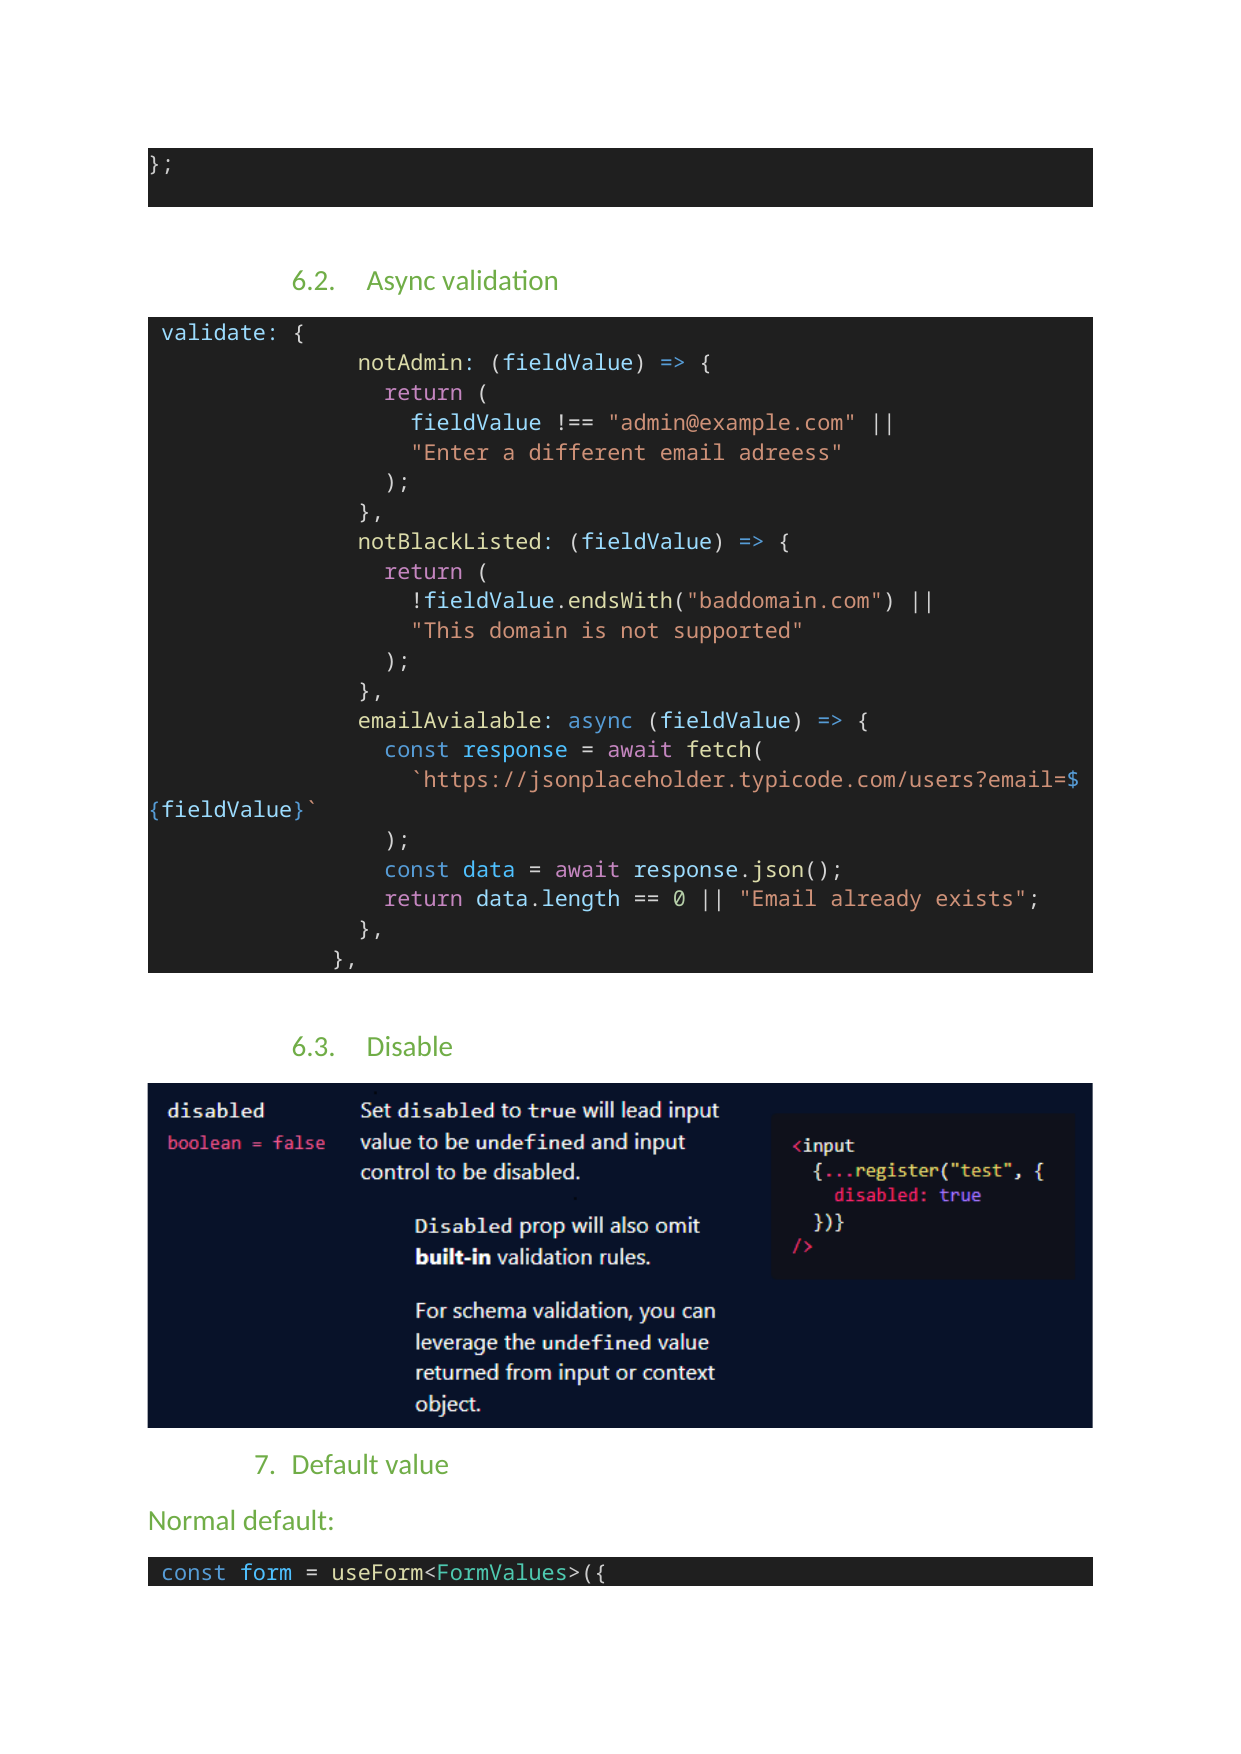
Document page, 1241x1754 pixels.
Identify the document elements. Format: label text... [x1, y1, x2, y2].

text emailAvialable: async (fieldValue) => { [148, 705, 1093, 734]
text return data.length == 0 || "Email already exists"; [148, 883, 1093, 913]
text const form = useForm<FormValues>({ [148, 1557, 1093, 1586]
text !fieldValue.endsWith("baddomain.com") || [148, 586, 1093, 615]
text Normal default: [148, 1502, 1093, 1537]
text return ( [148, 377, 1093, 407]
text "This domain is not supported" [148, 615, 1093, 645]
text ); [148, 645, 1093, 675]
text }, [148, 675, 1093, 705]
text }, [148, 913, 1093, 943]
list Disable [291, 1028, 1093, 1063]
text }, [148, 943, 1093, 973]
text ); [148, 824, 1093, 854]
list Default value [254, 1446, 1093, 1482]
picture [147, 1083, 1093, 1428]
text "Enter a different email adreess" [148, 437, 1093, 466]
text `https://jsonplaceholder.typicode.com/users?email=${fieldValue}` [148, 764, 1093, 824]
text ); [148, 466, 1093, 496]
text const response = await fetch( [148, 734, 1093, 764]
text notAdmin: (fieldValue) => { [148, 347, 1093, 377]
text }; [148, 148, 1093, 177]
text validate: { [148, 317, 1093, 347]
list Async validation [291, 262, 1093, 298]
text const data = await response.json(); [148, 854, 1093, 883]
text }, [148, 496, 1093, 526]
text return ( [148, 556, 1093, 586]
text fieldValue !== "admin@example.com" || [148, 407, 1093, 437]
text notBlackListed: (fieldValue) => { [148, 526, 1093, 556]
